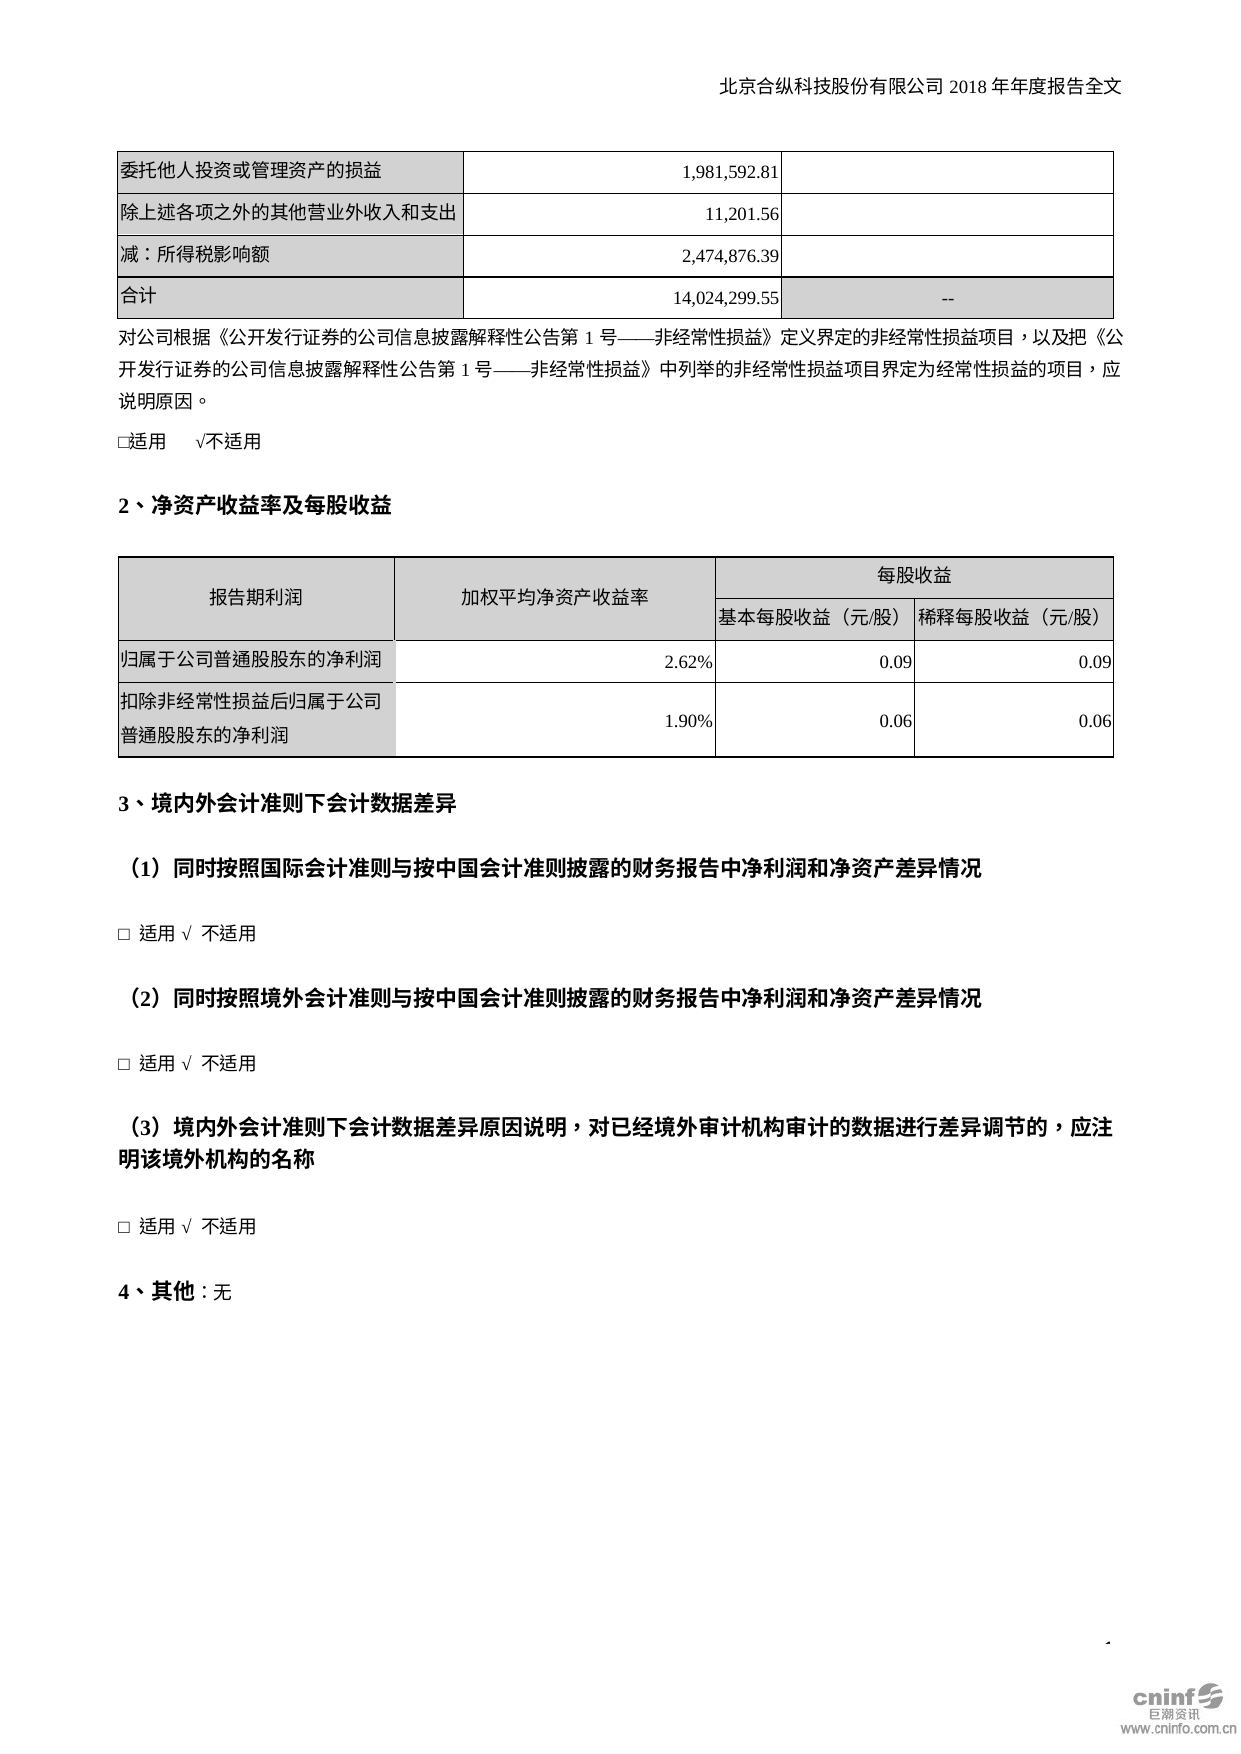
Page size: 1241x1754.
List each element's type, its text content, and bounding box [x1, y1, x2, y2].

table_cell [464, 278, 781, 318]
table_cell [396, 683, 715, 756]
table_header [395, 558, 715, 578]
text 对公司根据《公开发行证券的公司信息披露解释性公告第 1 号——非经常性损益》定义界定的非经常性损益项目，以及把《公 [118, 324, 1131, 350]
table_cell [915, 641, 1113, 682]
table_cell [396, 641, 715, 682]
text 4、其他：无 [118, 1276, 1131, 1306]
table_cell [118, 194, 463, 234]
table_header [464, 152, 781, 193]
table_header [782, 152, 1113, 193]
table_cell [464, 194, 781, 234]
subtitle （1）同时按照国际会计准则与按中国会计准则披露的财务报告中净利润和净资产差异情况 [118, 853, 1131, 883]
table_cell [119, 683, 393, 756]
subtitle （3）境内外会计准则下会计数据差异原因说明，对已经境外审计机构审计的数据进行差异调节的，应注 明该境外机构的名称 [118, 1112, 1131, 1174]
text □适用 √不适用 [118, 428, 1131, 453]
text □ 适用 √ 不适用 [118, 921, 1131, 946]
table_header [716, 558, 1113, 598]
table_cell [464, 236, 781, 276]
text □ 适用 √ 不适用 [118, 1050, 1131, 1076]
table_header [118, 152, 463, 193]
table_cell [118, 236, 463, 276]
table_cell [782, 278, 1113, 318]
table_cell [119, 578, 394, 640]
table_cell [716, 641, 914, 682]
subtitle 3、境内外会计准则下会计数据差异 [118, 788, 1131, 818]
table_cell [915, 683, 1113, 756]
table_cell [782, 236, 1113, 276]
text □ 适用 √ 不适用 [118, 1214, 1131, 1239]
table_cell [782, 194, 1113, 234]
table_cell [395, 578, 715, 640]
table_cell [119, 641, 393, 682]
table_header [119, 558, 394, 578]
picture [1115, 1680, 1240, 1737]
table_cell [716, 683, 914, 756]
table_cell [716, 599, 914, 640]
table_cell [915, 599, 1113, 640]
subtitle 2、净资产收益率及每股收益 [118, 490, 1131, 520]
text 开发行证券的公司信息披露解释性公告第 1 号——非经常性损益》中列举的非经常性损益项目界定为经常性损益的项目，应 说明原因。 [118, 357, 1124, 414]
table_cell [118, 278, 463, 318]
subtitle （2）同时按照境外会计准则与按中国会计准则披露的财务报告中净利润和净资产差异情况 [118, 982, 1131, 1012]
